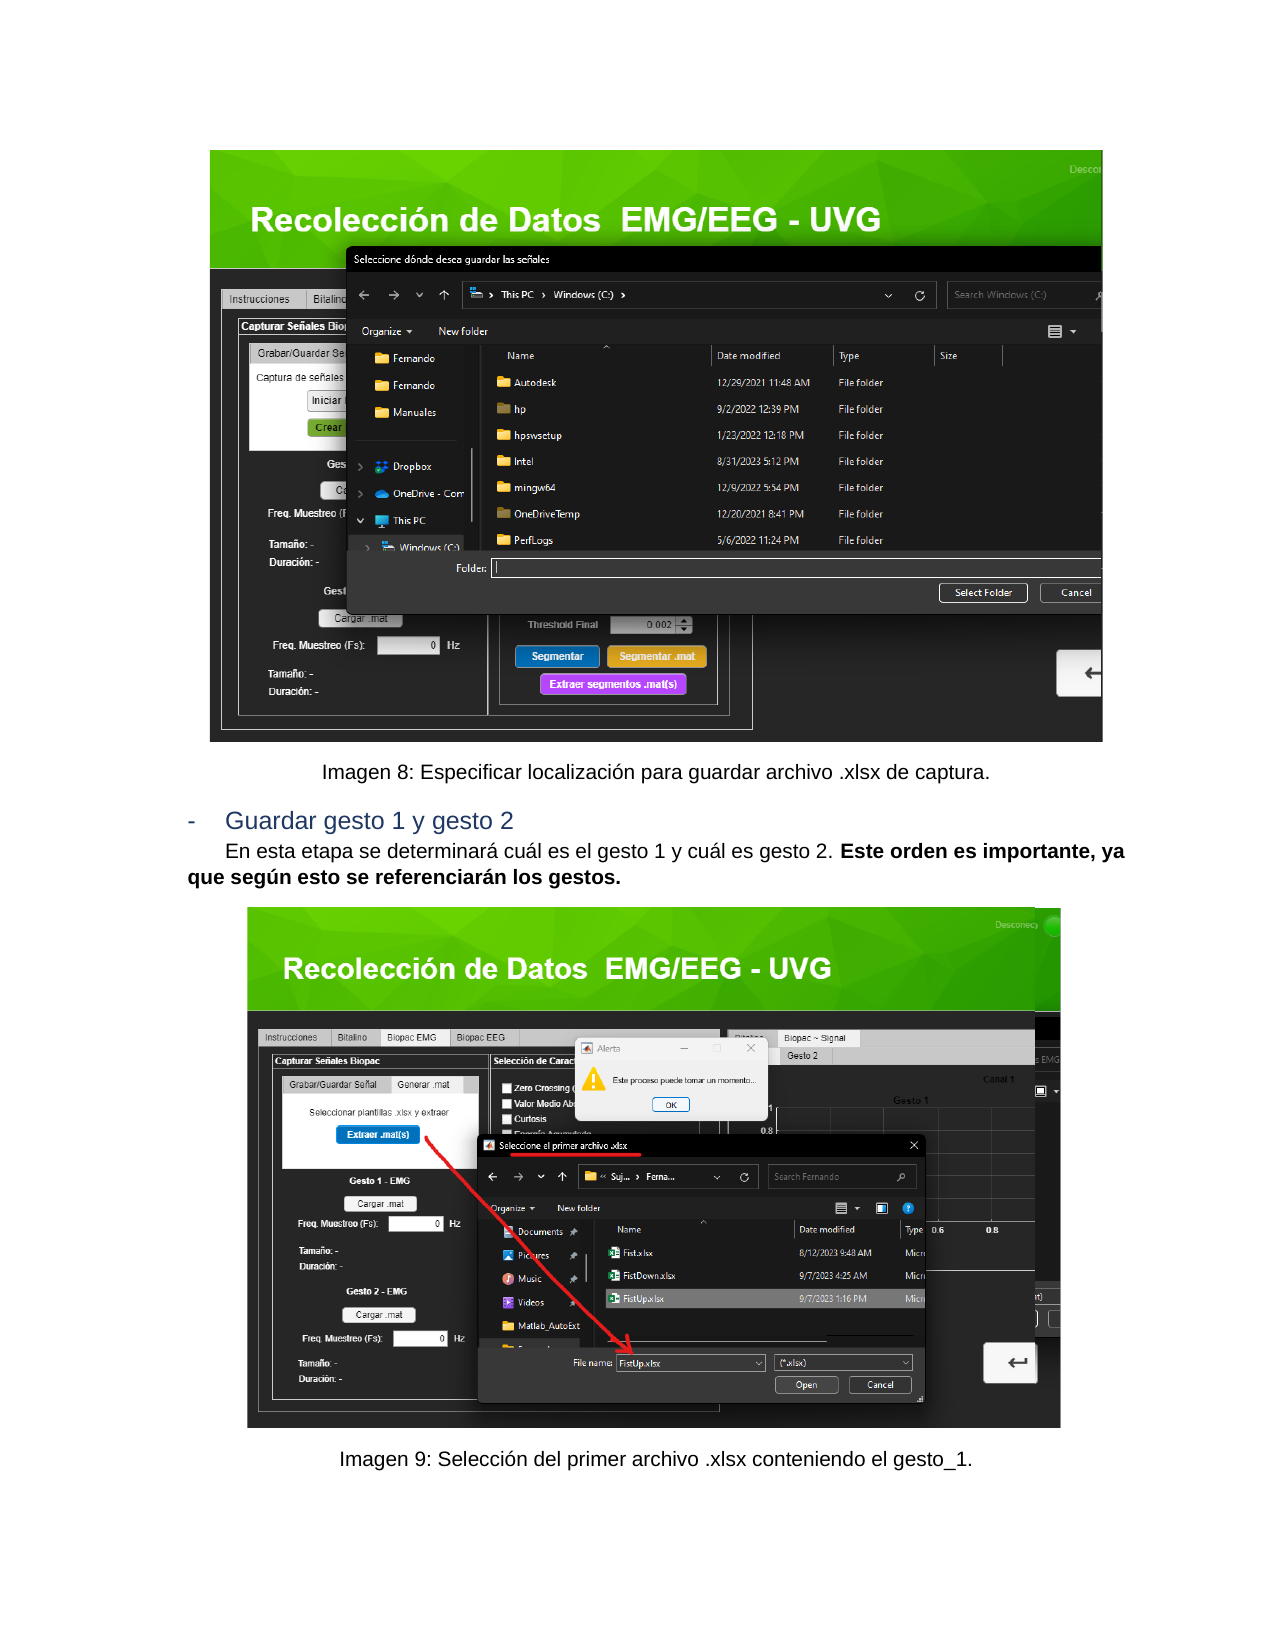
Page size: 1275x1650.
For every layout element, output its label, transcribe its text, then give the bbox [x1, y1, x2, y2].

subtitle Guardar gesto 1 y gesto 2 [187, 803, 1125, 837]
text Imagen 8: Especificar localización para guardar archivo .xlsx de captura. [150, 760, 1125, 784]
text En esta etapa se determinará cuál es el gesto 1 y cuál es gesto 2. Este orden es importante, ya que según esto se referenciarán los gestos. [187, 839, 1125, 889]
text Imagen 9: Selección del primer archivo .xlsx conteniendo el gesto_1. [150, 1446, 1125, 1470]
picture [209, 150, 1103, 742]
picture [247, 907, 1066, 1428]
